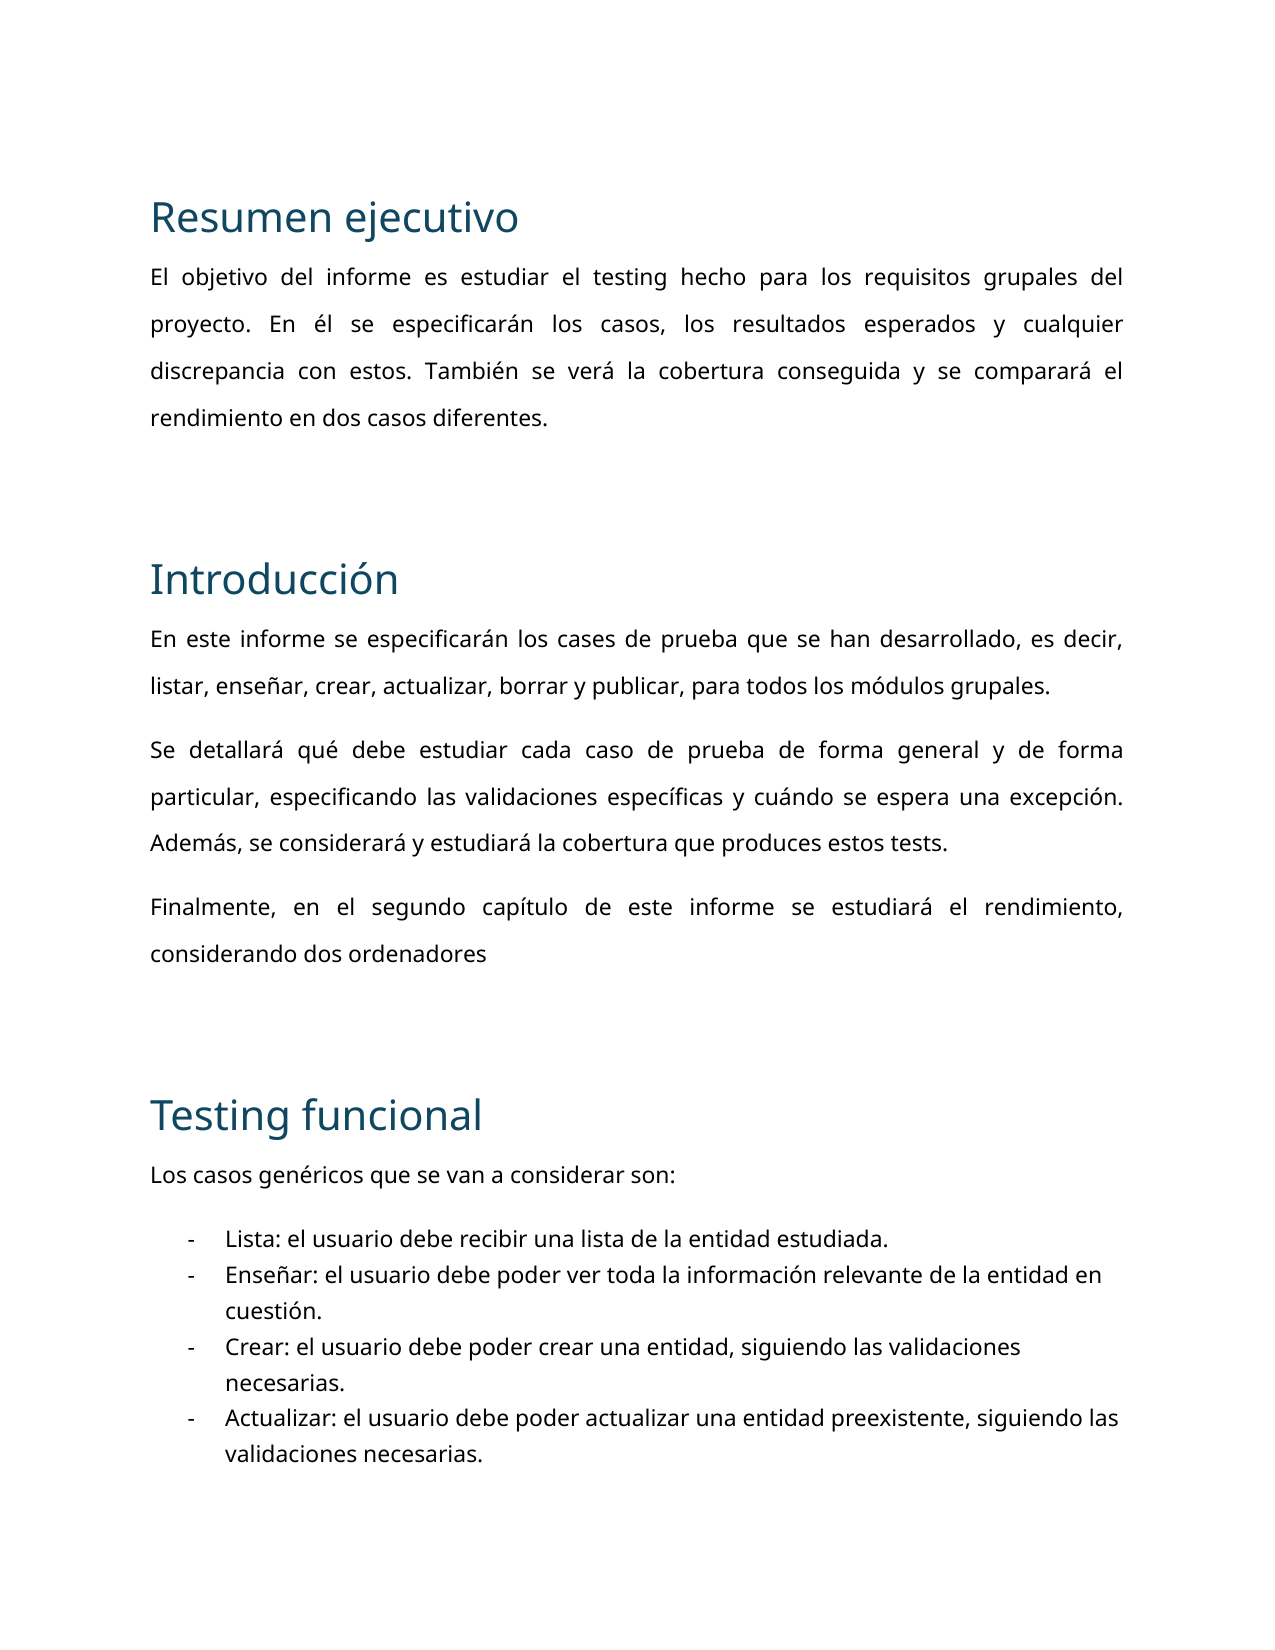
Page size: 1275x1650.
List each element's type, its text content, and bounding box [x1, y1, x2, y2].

text Los casos genéricos que se van a considerar son: [150, 1159, 1125, 1190]
text Se detallará qué debe estudiar cada caso de prueba de forma general y de forma particular, especificando las validaciones específicas y cuándo se espera una excepción. Además, se considerará y estudiará la cobertura que produces estos tests. [150, 733, 1125, 858]
subtitle Resumen ejecutivo [150, 187, 1125, 244]
list Enseñar: el usuario debe poder ver toda la información relevante de la entidad en cuestión. [187, 1259, 1125, 1326]
list Actualizar: el usuario debe poder actualizar una entidad preexistente, siguiendo las validaciones necesarias. [187, 1402, 1125, 1469]
subtitle Testing funcional [150, 1086, 1125, 1142]
list Lista: el usuario debe recibir una lista de la entidad estudiada. [187, 1223, 1125, 1254]
text En este informe se especificarán los cases de prueba que se han desarrollado, es decir, listar, enseñar, crear, actualizar, borrar y publicar, para todos los módulos grupales. [150, 623, 1125, 701]
text Finalmente, en el segundo capítulo de este informe se estudiará el rendimiento, considerando dos ordenadores [150, 891, 1125, 969]
text El objetivo del informe es estudiar el testing hecho para los requisitos grupales del proyecto. En él se especificarán los casos, los resultados esperados y cualquier discrepancia con estos. También se verá la cobertura conseguida y se comparará el rendimiento en dos casos diferentes. [150, 261, 1125, 433]
list Crear: el usuario debe poder crear una entidad, siguiendo las validaciones necesarias. [187, 1331, 1125, 1398]
subtitle Introducción [150, 549, 1125, 606]
